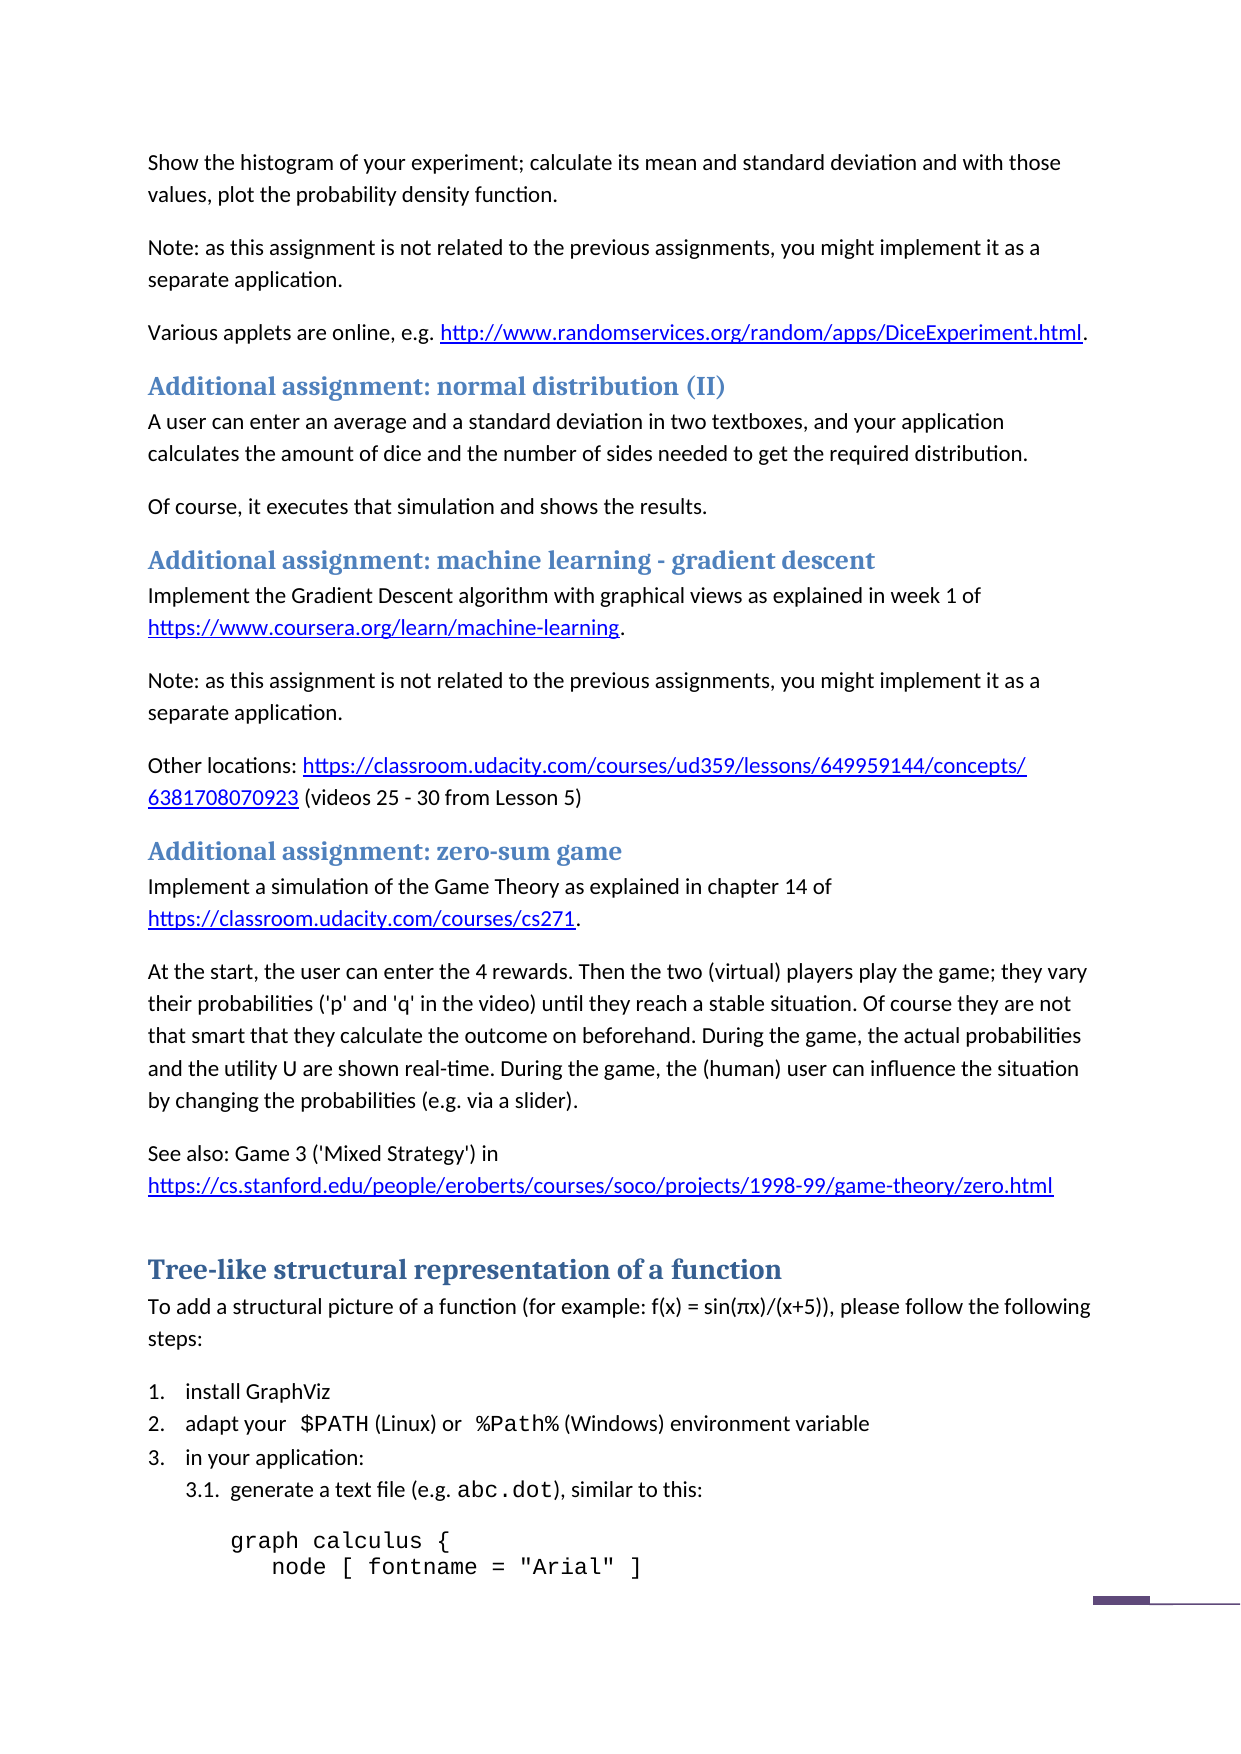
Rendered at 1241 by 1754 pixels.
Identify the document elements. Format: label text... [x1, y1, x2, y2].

text Implement a simulation of the Game Theory as explained in chapter 14 of https://classroom.udacity.com/courses/cs271. [148, 872, 1093, 932]
text Show the histogram of your experiment; calculate its mean and standard deviation and with those values, plot the probability density function. [148, 148, 1093, 208]
text A user can enter an average and a standard deviation in two textboxes, and your application calculates the amount of dice and the number of sides needed to get the required distribution. [148, 407, 1093, 467]
text At the start, the user can enter the 4 rewards. Then the two (virtual) players play the game; they vary their probabilities ('p' and 'q' in the video) until they reach a stable situation. Of course they are not that smart that they calculate the outcome on beforehand. During the game, the actual probabilities and the utility U are shown real-time. During the game, the (human) user can influence the situation by changing the probabilities (e.g. via a slider). [148, 957, 1093, 1114]
text Of course, it executes that simulation and shows the results. [148, 492, 1093, 520]
text Various applets are online, e.g. http://www.randomservices.org/random/apps/DiceExperiment.html. [148, 318, 1093, 346]
list generate a text file (e.g. abc.dot), similar to this: [185, 1475, 1093, 1504]
text Implement the Gradient Descent algorithm with graphical views as explained in week 1 of https://www.coursera.org/learn/machine-learning. [148, 581, 1093, 641]
subtitle Tree-like structural representation of a function [148, 1253, 1093, 1287]
text See also: Game 3 ('Mixed Strategy') in https://cs.stanford.edu/people/eroberts/courses/soco/projects/1998-99/game-theory/zero.html [148, 1139, 1093, 1199]
text To add a structural picture of a function (for example: f(x) = sin(πx)/(x+5)), please follow the following steps: [148, 1292, 1093, 1352]
text node [ fontname = "Arial" ] [230, 1555, 1093, 1581]
list adapt your $PATH (Linux) or %Path% (Windows) environment variable [148, 1409, 1093, 1438]
text Other locations: https://classroom.udacity.com/courses/ud359/lessons/649959144/concepts/6381708070923 (videos 25 - 30 from Lesson 5) [148, 751, 1093, 811]
subtitle Additional assignment: machine learning - gradient descent [148, 545, 1093, 576]
list install GraphViz [148, 1377, 1093, 1405]
subtitle Additional assignment: zero-sum game [148, 836, 1093, 867]
text graph calculus { [230, 1529, 1093, 1555]
text Note: as this assignment is not related to the previous assignments, you might implement it as a separate application. [148, 666, 1093, 726]
subtitle Additional assignment: normal distribution (II) [148, 371, 1093, 402]
list in your application: [148, 1443, 1093, 1471]
text Note: as this assignment is not related to the previous assignments, you might implement it as a separate application. [148, 233, 1093, 293]
